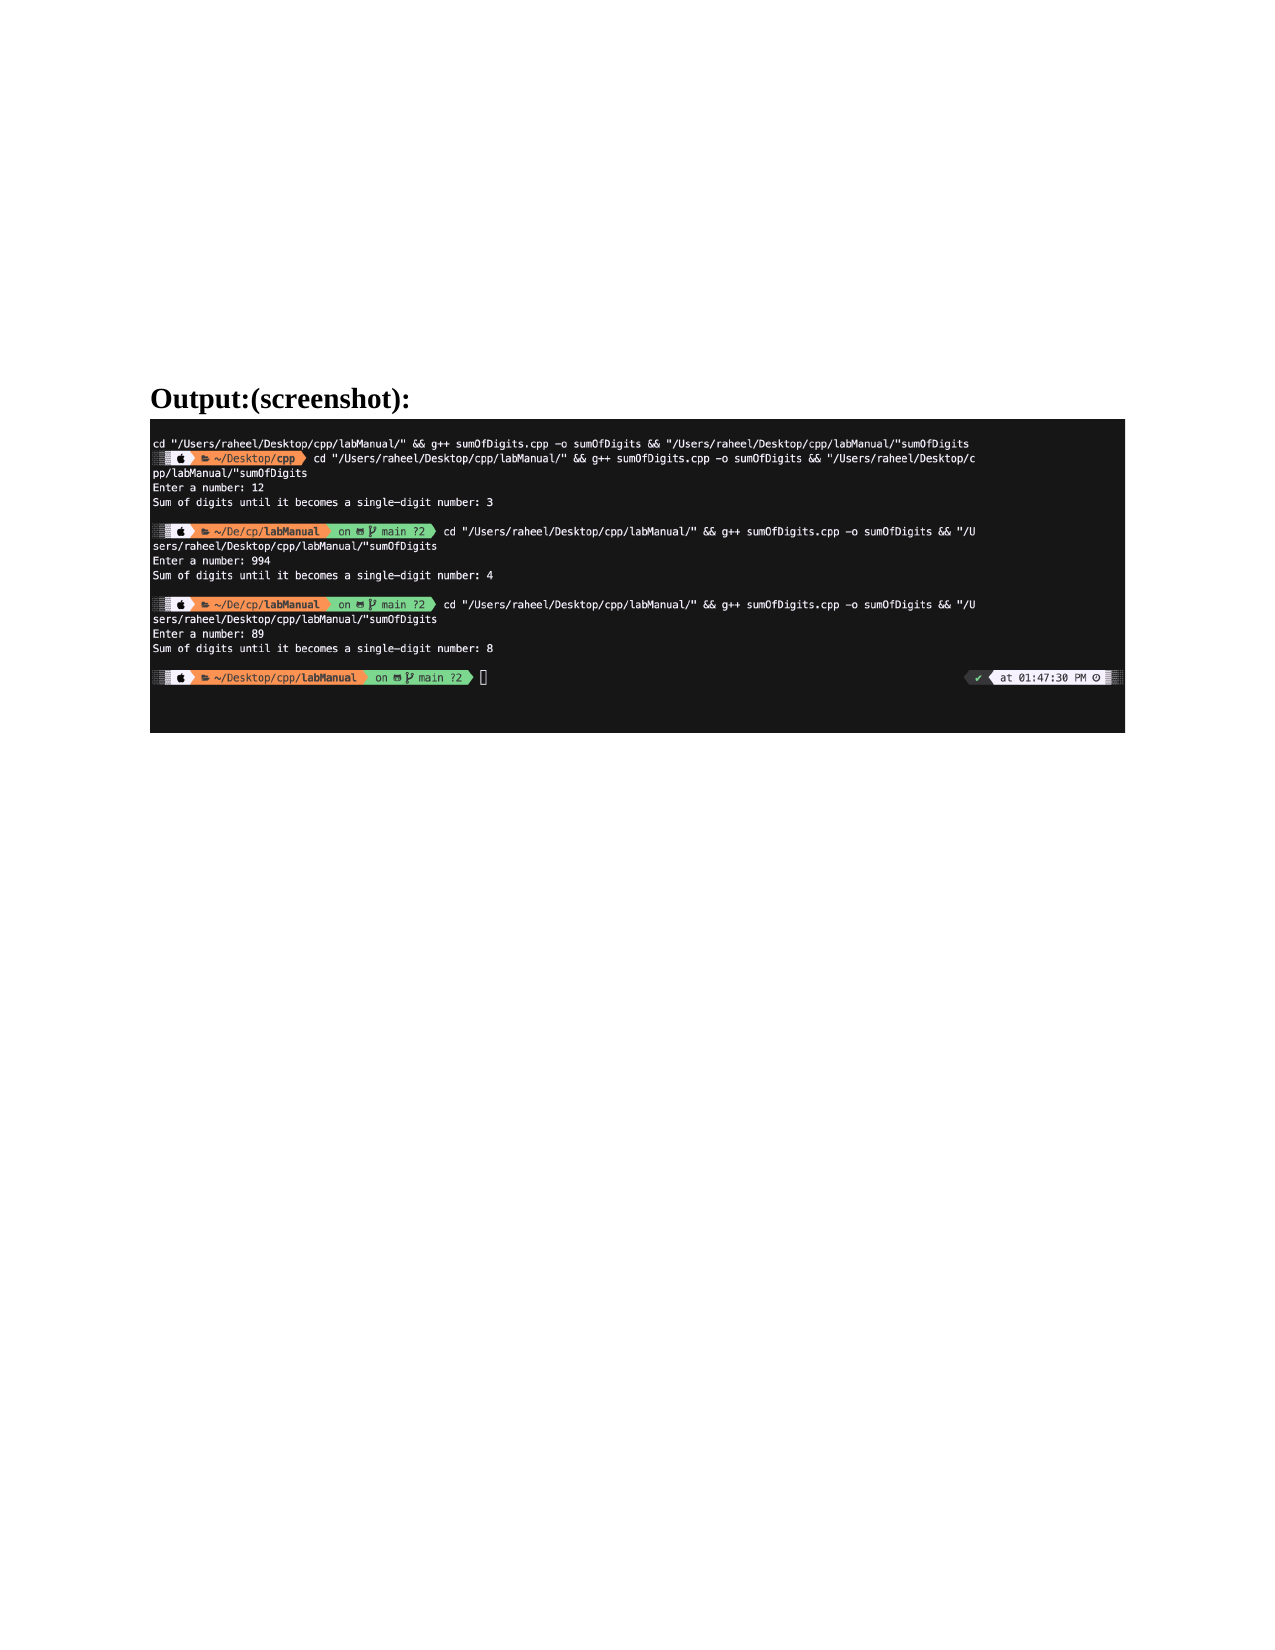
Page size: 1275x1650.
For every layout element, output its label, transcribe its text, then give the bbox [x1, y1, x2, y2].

picture [150, 419, 1125, 733]
text Output:(screenshot): [150, 381, 1125, 415]
